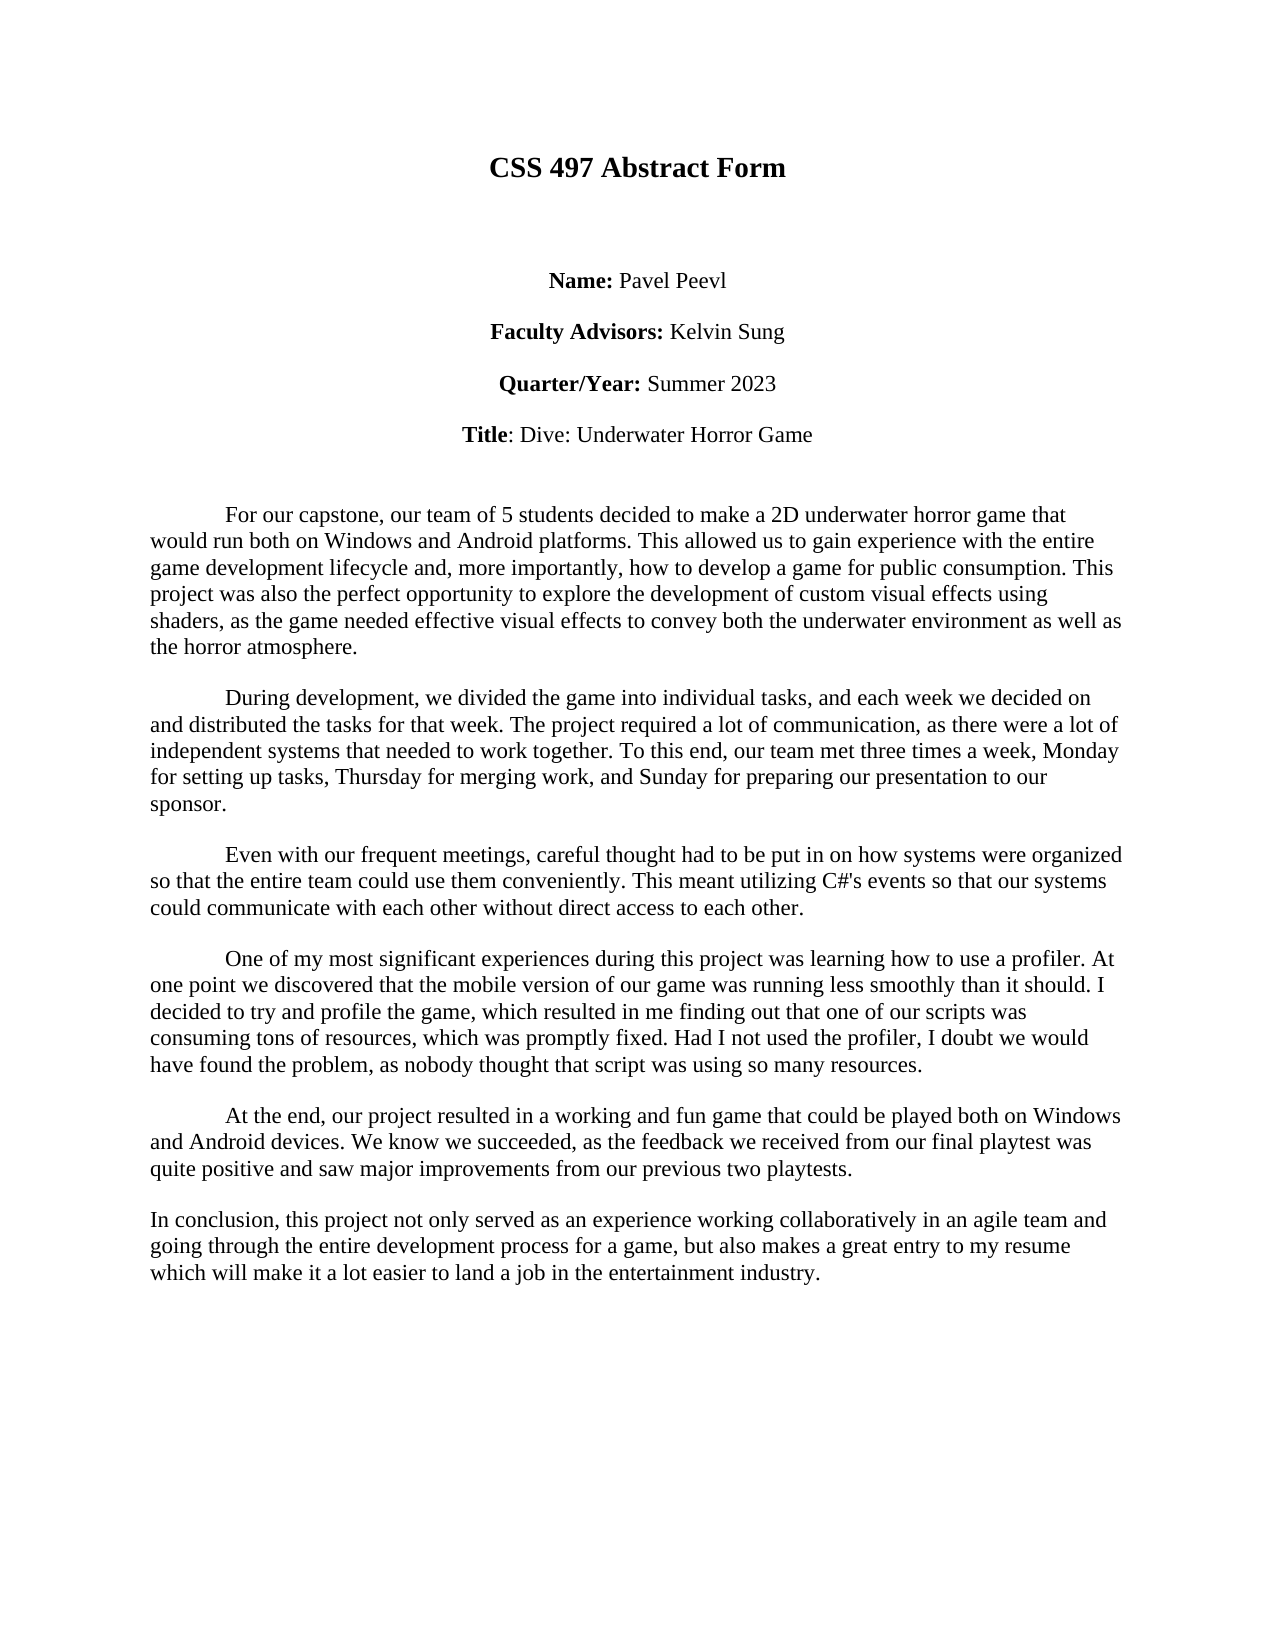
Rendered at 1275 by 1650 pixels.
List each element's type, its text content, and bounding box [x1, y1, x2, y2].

text In conclusion, this project not only served as an experience working collaboratively in an agile team and going through the entire development process for a game, but also makes a great entry to my resume which will make it a lot easier to land a job in the entertainment industry. [150, 1206, 1125, 1285]
text CSS 497 Abstract Form [150, 150, 1125, 183]
text Quarter/Year: Summer 2023 [150, 370, 1125, 396]
text Faculty Advisors: Kelvin Sung [150, 318, 1125, 345]
text One of my most significant experiences during this project was learning how to use a profiler. At one point we discovered that the mobile version of our game was running less smoothly than it should. I decided to try and profile the game, which resulted in me finding out that one of our scripts was consuming tons of resources, which was promptly fixed. Had I not used the profiler, I doubt we would have found the problem, as nobody thought that script was using so many resources. [150, 945, 1125, 1077]
text During development, we divided the game into individual tasks, and each week we decided on and distributed the tasks for that week. The project required a lot of communication, as there were a lot of independent systems that needed to work together. To this end, our team met three times a week, Monday for setting up tasks, Thursday for merging work, and Sunday for preparing our presentation to our sponsor. [150, 684, 1125, 816]
text Title: Dive: Underwater Horror Game [150, 421, 1125, 447]
text At the end, our project resulted in a working and fun game that could be played both on Windows and Android devices. We know we succeeded, as the feedback we received from our final playtest was quite positive and saw major improvements from our previous two playtests. [150, 1102, 1125, 1181]
text Name: Pavel Peevl [150, 267, 1125, 293]
text Even with our frequent meetings, careful thought had to be put in on how systems were organized so that the entire team could use them conveniently. This meant utilizing C#'s events so that our systems could communicate with each other without direct access to each other. [150, 841, 1125, 920]
text For our capstone, our team of 5 students decided to make a 2D underwater horror game that would run both on Windows and Android platforms. This allowed us to gain experience with the entire game development lifecycle and, more importantly, how to develop a game for public consumption. This project was also the perfect opportunity to explore the development of custom visual effects using shaders, as the game needed effective visual effects to convey both the underwater environment as well as the horror atmosphere. [150, 501, 1125, 659]
